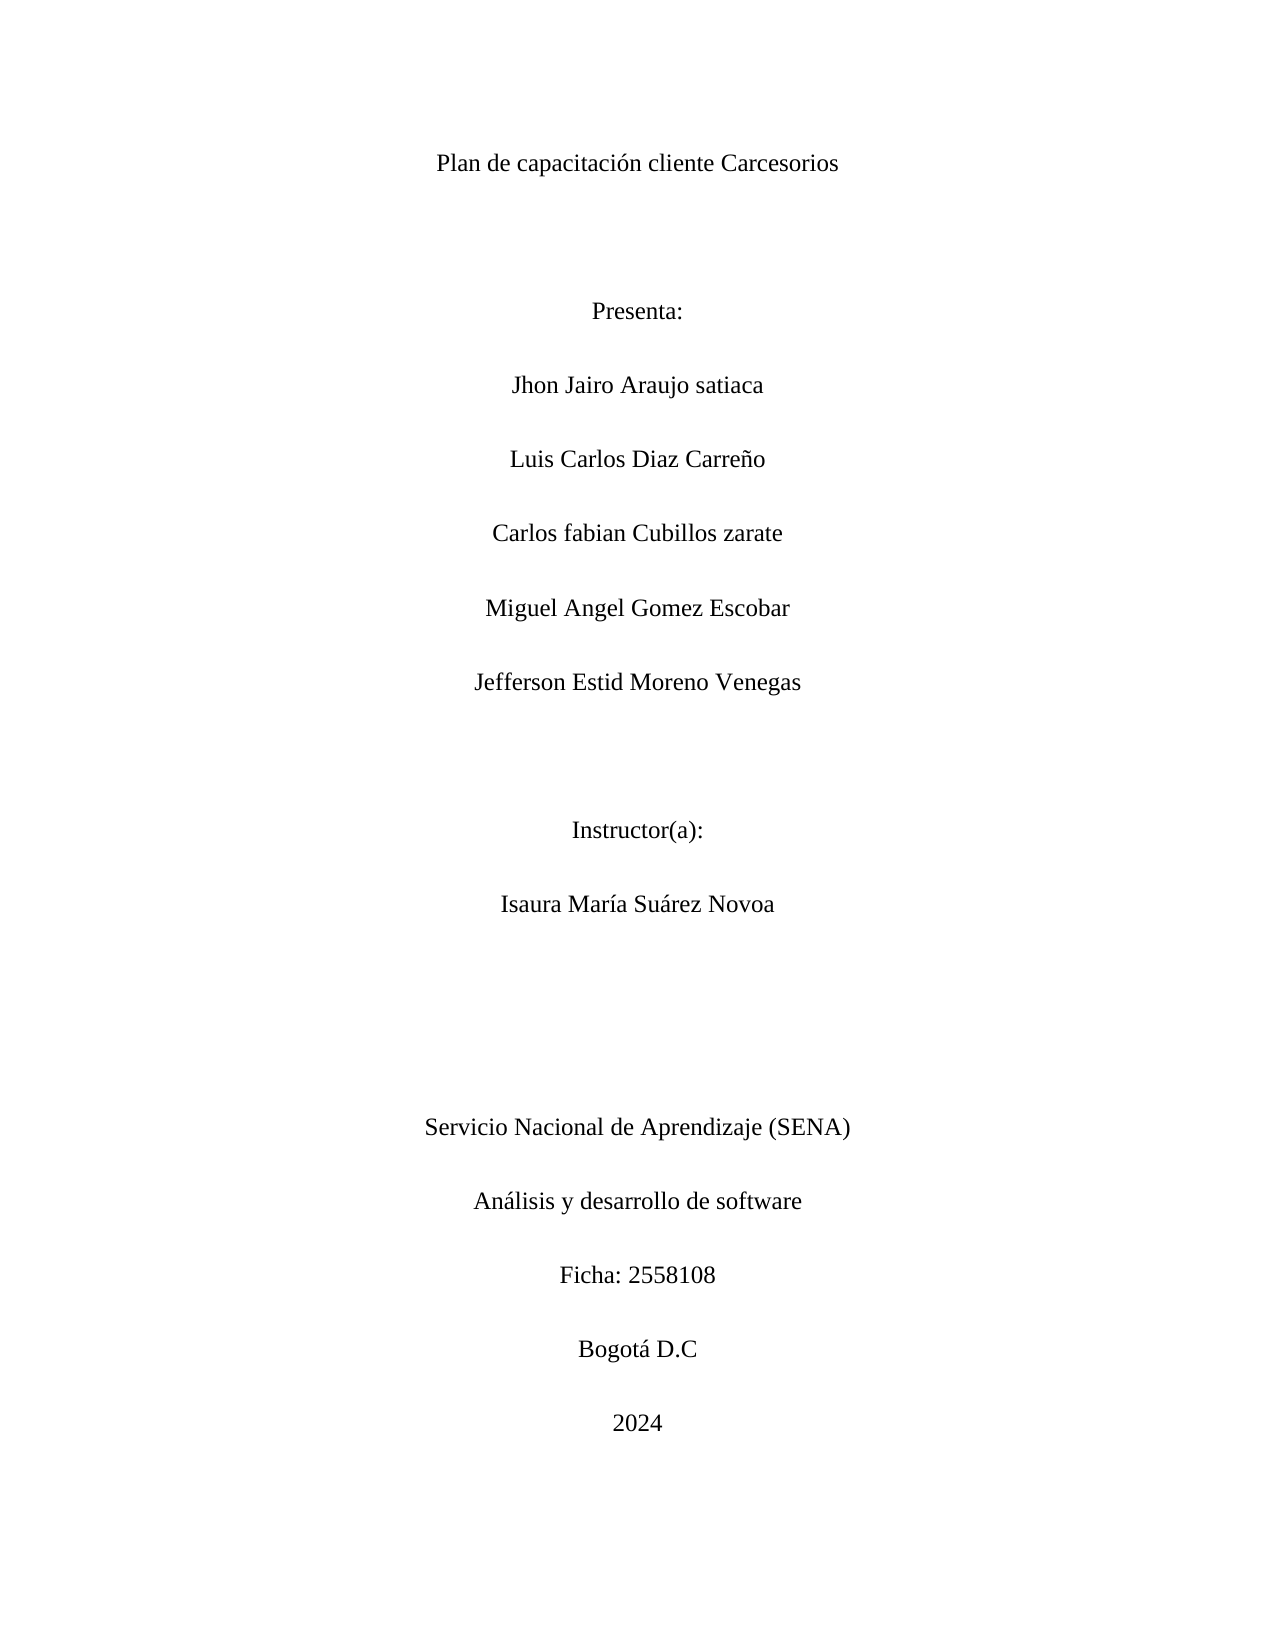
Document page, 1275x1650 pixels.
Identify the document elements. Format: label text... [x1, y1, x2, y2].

text Plan de capacitación cliente Carcesorios [177, 148, 1098, 176]
text Carlos fabian Cubillos zarate [177, 518, 1098, 547]
text Jefferson Estid Moreno Venegas [177, 667, 1098, 696]
text Bogotá D.C [177, 1334, 1098, 1363]
text Análisis y desarrollo de software [177, 1186, 1098, 1215]
text Presenta: [177, 296, 1098, 325]
text Miguel Angel Gomez Escobar [177, 593, 1098, 621]
text 2024 [177, 1408, 1098, 1437]
text Servicio Nacional de Aprendizaje (SENA) [177, 1112, 1098, 1141]
text Isaura María Suárez Novoa [177, 889, 1098, 918]
text Ficha: 2558108 [177, 1260, 1098, 1289]
text Instructor(a): [177, 815, 1098, 844]
text Luis Carlos Diaz Carreño [177, 444, 1098, 473]
text Jhon Jairo Araujo satiaca [177, 370, 1098, 399]
